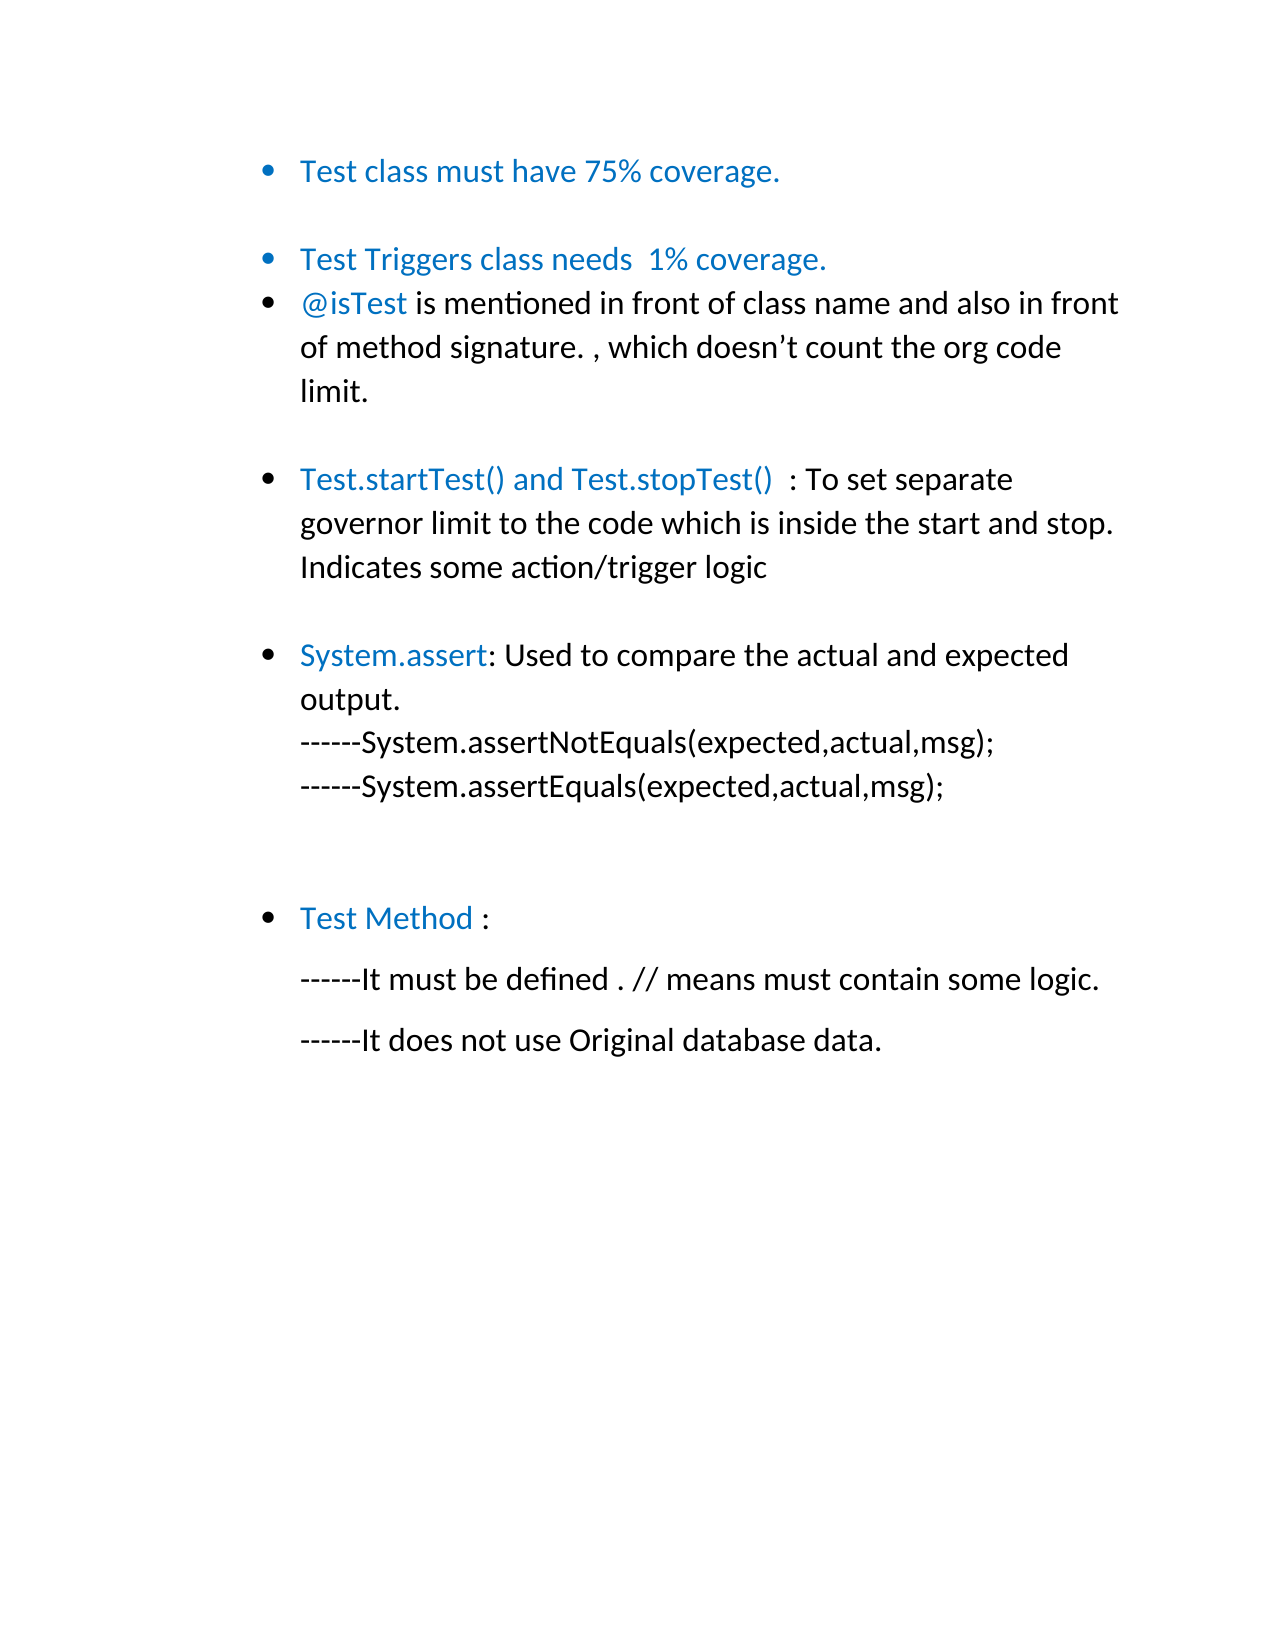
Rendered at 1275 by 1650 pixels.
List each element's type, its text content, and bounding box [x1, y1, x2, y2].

list @isTest is mentioned in front of class name and also in front of method signature. , which doesn’t count the org code limit. [262, 282, 1125, 411]
list System.assert: Used to compare the actual and expected output. [262, 633, 1125, 718]
list ------System.assertEquals(expected,actual,msg); [300, 765, 1125, 806]
list Test class must have 75% coverage. [262, 150, 1125, 191]
list ------System.assertNotEquals(expected,actual,msg); [300, 721, 1125, 762]
list Test Triggers class needs 1% coverage. [262, 238, 1125, 279]
list Indicates some action/trigger logic [300, 546, 1125, 586]
list Test.startTest() and Test.stopTest() : To set separate governor limit to the code which is inside the start and stop. [262, 458, 1125, 542]
text ------It must be defined . // means must contain some logic. [300, 958, 1125, 999]
text ------It does not use Original database data. [300, 1018, 1125, 1059]
list Test Method : [262, 897, 1125, 938]
